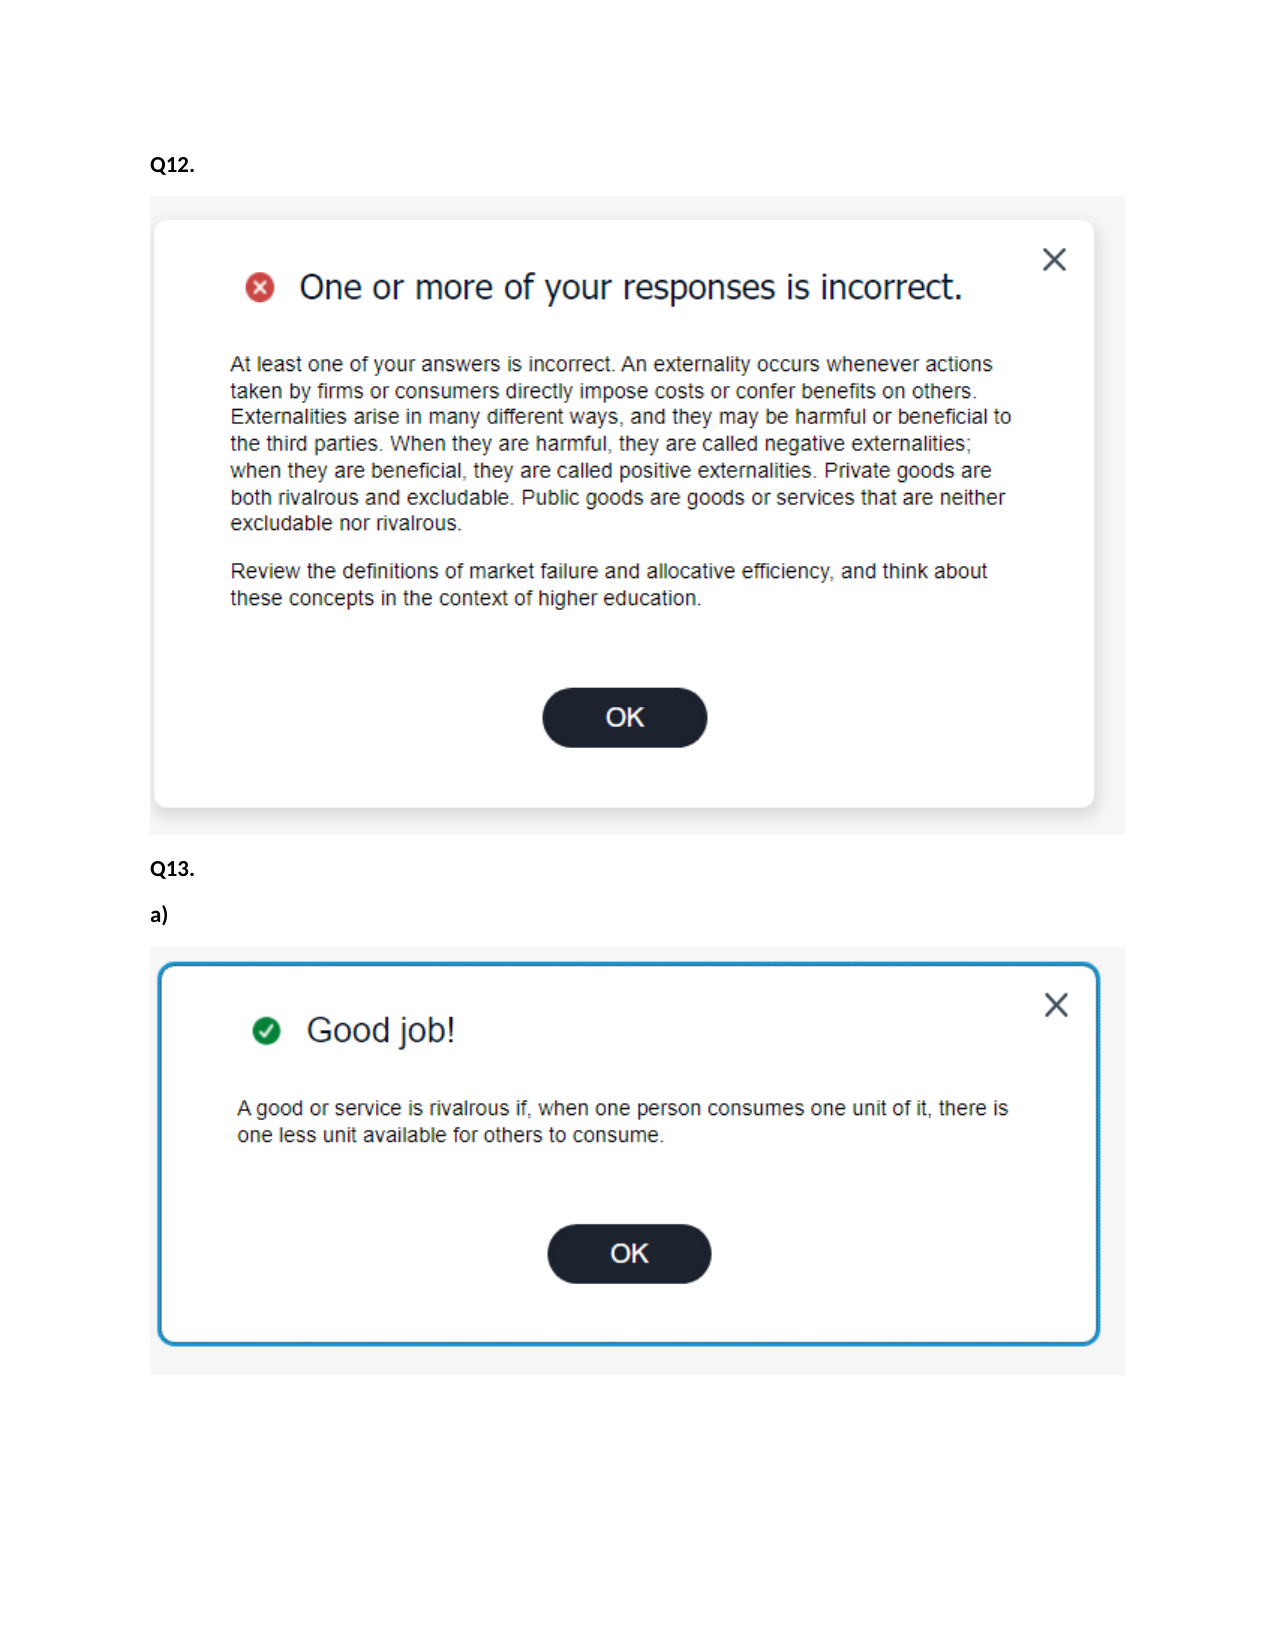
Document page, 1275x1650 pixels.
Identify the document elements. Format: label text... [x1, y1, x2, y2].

text Q13. [150, 854, 1125, 882]
text Q12. [150, 150, 1125, 178]
picture [150, 196, 1125, 835]
picture [150, 947, 1125, 1375]
text a) [150, 901, 1125, 928]
